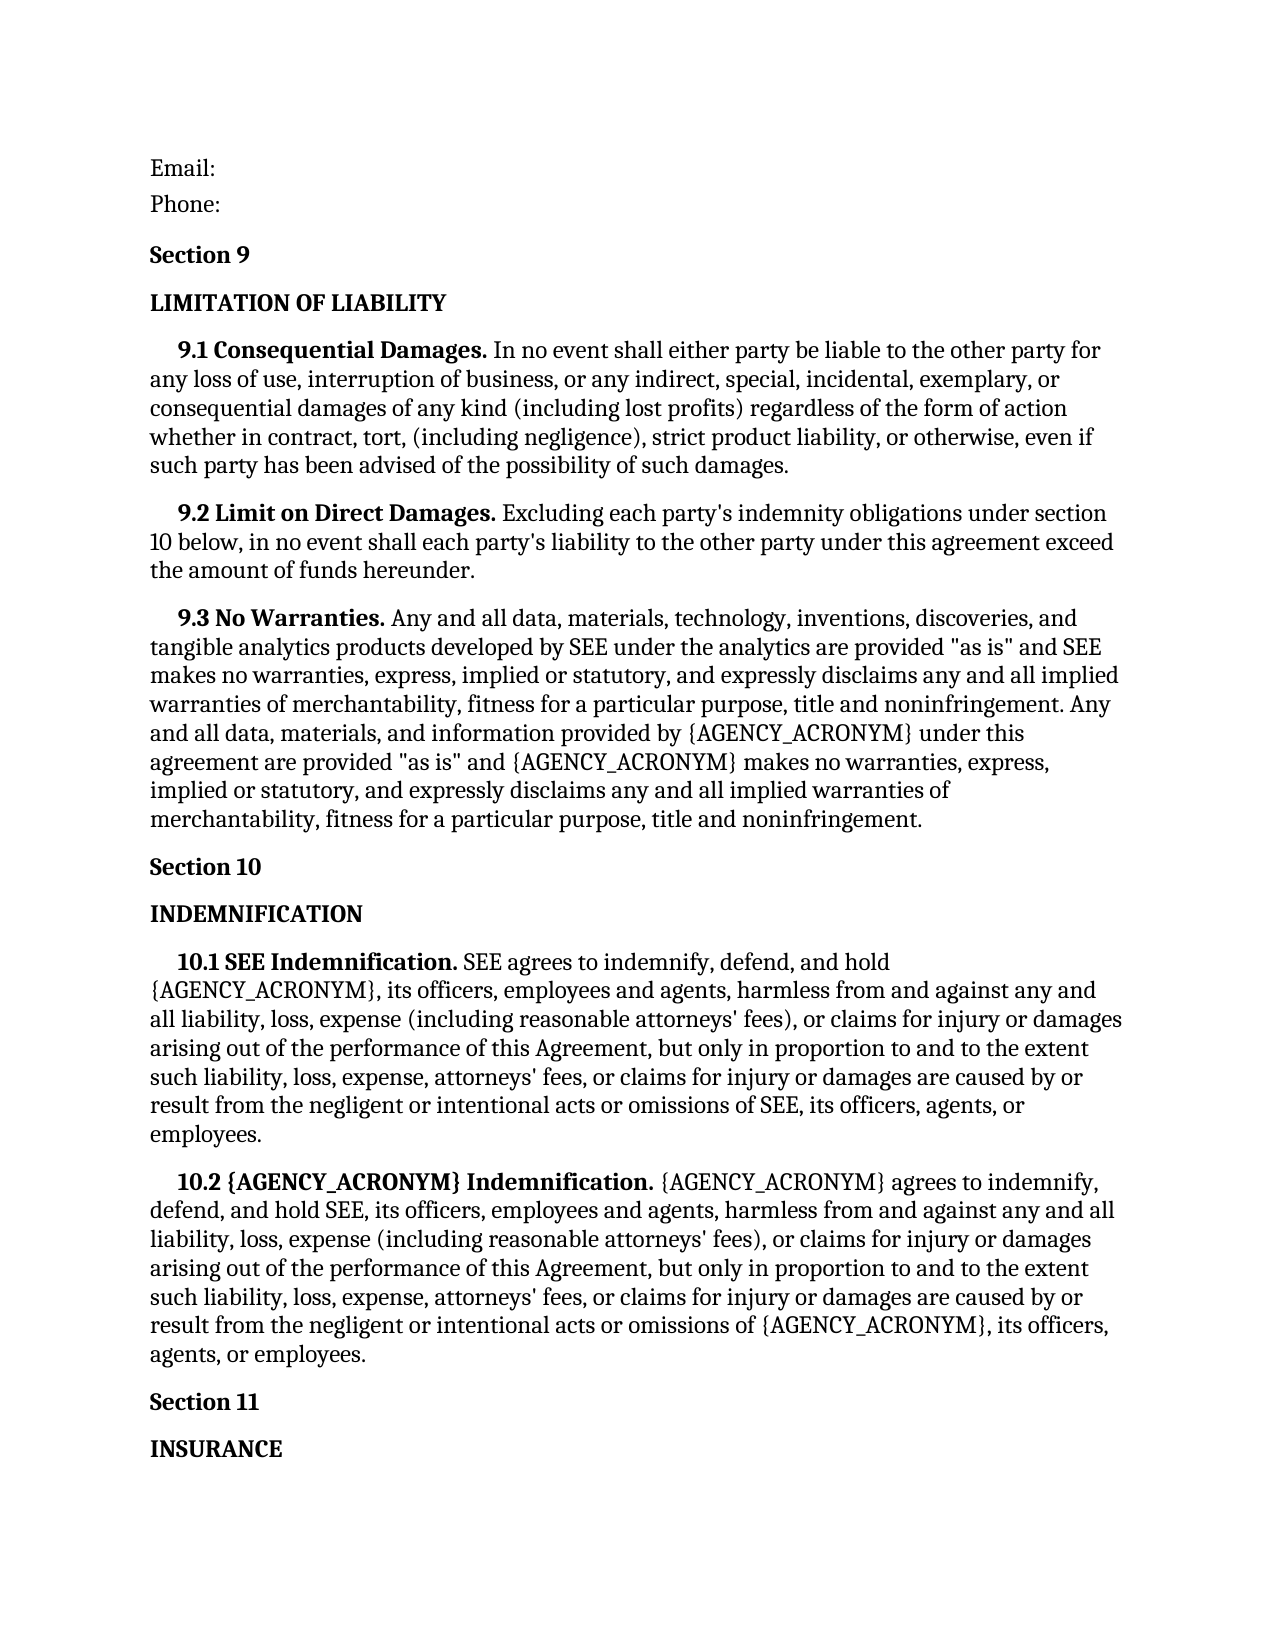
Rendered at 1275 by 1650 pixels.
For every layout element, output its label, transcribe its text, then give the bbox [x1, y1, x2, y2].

text LIMITATION OF LIABILITY [150, 289, 1125, 317]
table_cell Email: [139, 150, 1275, 186]
text 9.1 Consequential Damages. In no event shall either party be liable to the other party for any loss of use, interruption of business, or any indirect, special, incidental, exemplary, or consequential damages of any kind (including lost profits) regardless of the form of action whether in contract, tort, (including negligence), strict product liability, or otherwise, even if such party has been advised of the possibility of such damages. [150, 336, 1125, 480]
text Section 10 [150, 852, 1125, 881]
text 9.2 Limit on Direct Damages. Excluding each party's indemnity obligations under section 10 below, in no event shall each party's liability to the other party under this agreement exceed the amount of funds hereunder. [150, 499, 1125, 585]
text Section 11 [150, 1387, 1125, 1416]
text INDEMNIFICATION [150, 900, 1125, 929]
text 10.2 {AGENCY_ACRONYM} Indemnification. {AGENCY_ACRONYM} agrees to indemnify, defend, and hold SEE, its officers, employees and agents, harmless from and against any and all liability, loss, expense (including reasonable attorneys' fees), or claims for injury or damages arising out of the performance of this Agreement, but only in proportion to and to the extent such liability, loss, expense, attorneys' fees, or claims for injury or damages are caused by or result from the negligent or intentional acts or omissions of {AGENCY_ACRONYM}, its officers, agents, or employees. [150, 1167, 1125, 1369]
text Section 9 [150, 241, 1125, 270]
text 9.3 No Warranties. Any and all data, materials, technology, inventions, discoveries, and tangible analytics products developed by SEE under the analytics are provided "as is" and SEE makes no warranties, express, implied or statutory, and expressly disclaims any and all implied warranties of merchantability, fitness for a particular purpose, title and noninfringement. Any and all data, materials, and information provided by {AGENCY_ACRONYM} under this agreement are provided "as is" and {AGENCY_ACRONYM} makes no warranties, express, implied or statutory, and expressly disclaims any and all implied warranties of merchantability, fitness for a particular purpose, title and noninfringement. [150, 604, 1125, 834]
text INSURANCE [150, 1435, 1125, 1464]
table_cell Phone: [139, 186, 1275, 222]
text 10.1 SEE Indemnification. SEE agrees to indemnify, defend, and hold {AGENCY_ACRONYM}, its officers, employees and agents, harmless from and against any and all liability, loss, expense (including reasonable attorneys' fees), or claims for injury or damages arising out of the performance of this Agreement, but only in proportion to and to the extent such liability, loss, expense, attorneys' fees, or claims for injury or damages are caused by or result from the negligent or intentional acts or omissions of SEE, its officers, agents, or employees. [150, 947, 1125, 1149]
